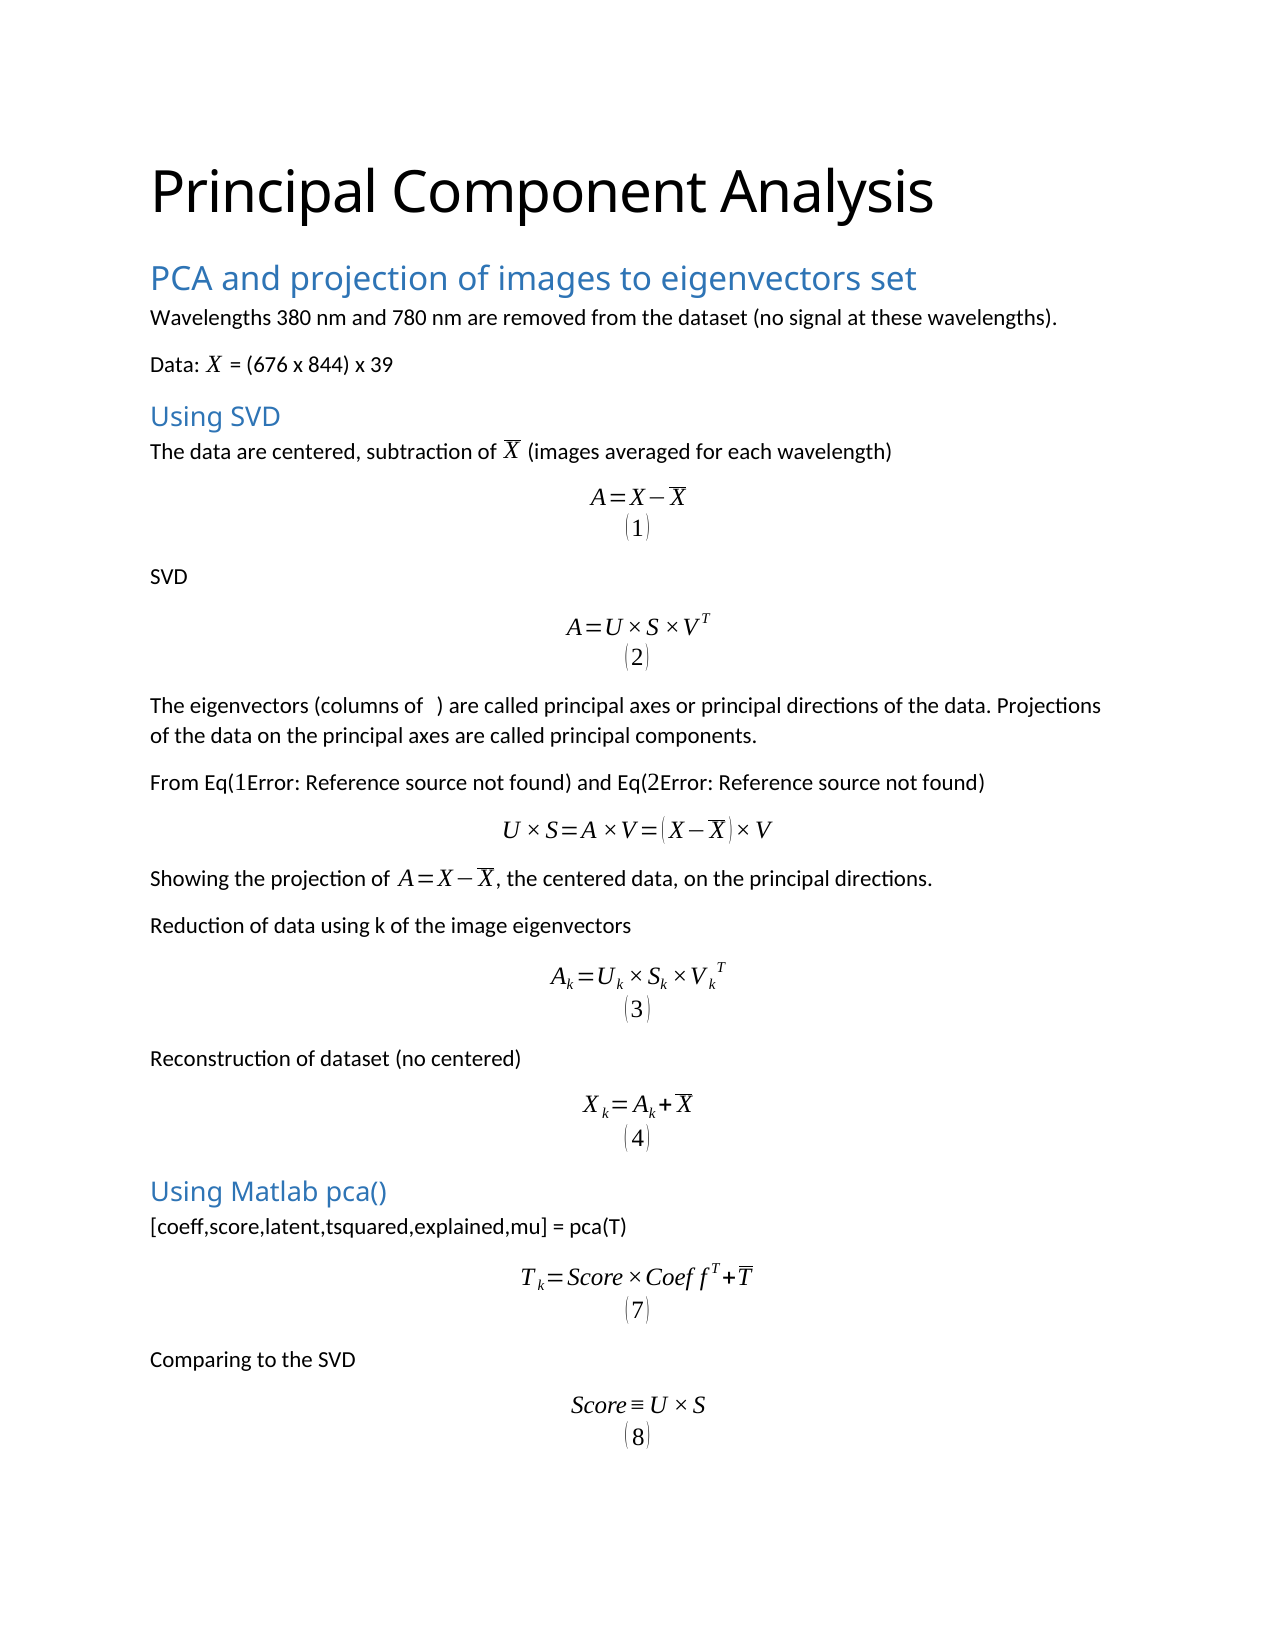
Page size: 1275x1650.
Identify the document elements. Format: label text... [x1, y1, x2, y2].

text The data are centered, subtraction of (images averaged for each wavelength) [150, 437, 1125, 465]
text SVD [150, 562, 1125, 590]
subtitle Using Matlab pca() [150, 1173, 1125, 1209]
title Principal Component Analysis [150, 150, 1125, 229]
text Comparing to the SVD [150, 1345, 1125, 1373]
subtitle PCA and projection of images to eigenvectors set [150, 254, 1125, 300]
text Reconstruction of dataset (no centered) [150, 1044, 1125, 1072]
text Data: = (676 x 844) x 39 [150, 350, 1125, 378]
text [coeff,score,latent,tsquared,explained,mu] = pca(T) [150, 1212, 1125, 1241]
subtitle Using SVD [150, 397, 1125, 434]
text From Eq() and Eq() [150, 768, 1125, 796]
text Reduction of data using k of the image eigenvectors [150, 911, 1125, 939]
text Showing the projection of , the centered data, on the principal directions. [150, 864, 1125, 892]
text The eigenvectors (columns of ) are called principal axes or principal directions of the data. Projections of the data on the principal axes are called principal components. [150, 691, 1125, 749]
text Wavelengths 380 nm and 780 nm are removed from the dataset (no signal at these wavelengths). [150, 303, 1125, 331]
